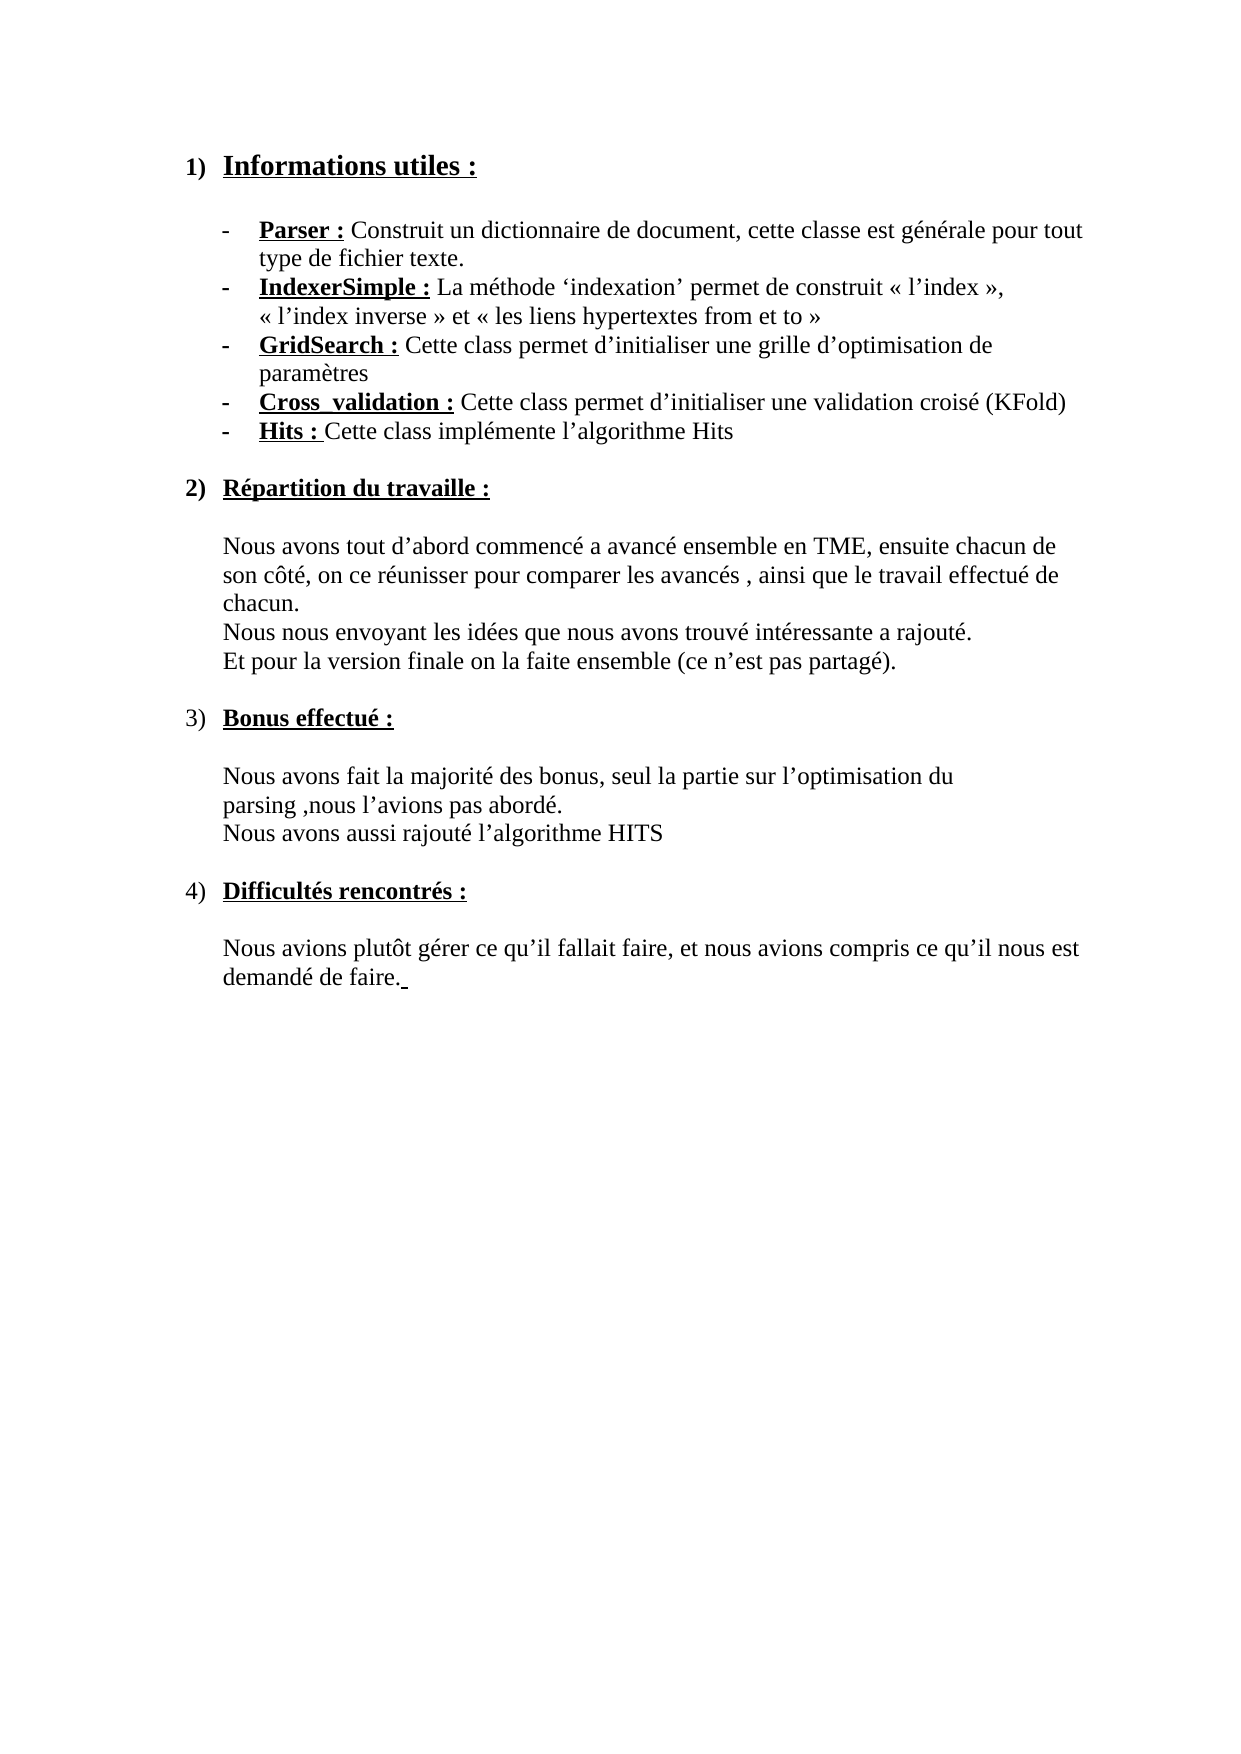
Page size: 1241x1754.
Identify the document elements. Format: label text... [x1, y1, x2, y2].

list Nous avions plutôt gérer ce qu’il fallait faire, et nous avions compris ce qu’il nous est demandé de faire. [223, 933, 1093, 991]
list Hits : Cette class implémente l’algorithme Hits [221, 416, 1093, 445]
list Nous avons fait la majorité des bonus, seul la partie sur l’optimisation du parsing ,nous l’avions pas abordé. [223, 761, 1093, 818]
list Nous nous envoyant les idées que nous avons trouvé intéressante a rajouté. [223, 617, 1093, 646]
list Nous avons tout d’abord commencé a avancé ensemble en TME, ensuite chacun de son côté, on ce réunisser pour comparer les avancés , ainsi que le travail effectué de chacun. [223, 531, 1093, 617]
list Cross_validation : Cette class permet d’initialiser une validation croisé (KFold) [221, 387, 1093, 416]
list Bonus effectué : [185, 703, 1093, 732]
list Parser : Construit un dictionnaire de document, cette classe est générale pour tout type de fichier texte. [221, 215, 1093, 272]
list Difficultés rencontrés : [185, 876, 1093, 905]
list GridSearch : Cette class permet d’initialiser une grille d’optimisation de paramètres [221, 330, 1093, 387]
list Nous avons aussi rajouté l’algorithme HITS [223, 818, 1093, 847]
list Répartition du travaille : [185, 473, 1093, 502]
list Et pour la version finale on la faite ensemble (ce n’est pas partagé). [223, 646, 1093, 675]
list IndexerSimple : La méthode ‘indexation’ permet de construit « l’index », « l’index inverse » et « les liens hypertextes from et to » [221, 272, 1093, 330]
list Informations utiles : [185, 148, 1093, 181]
